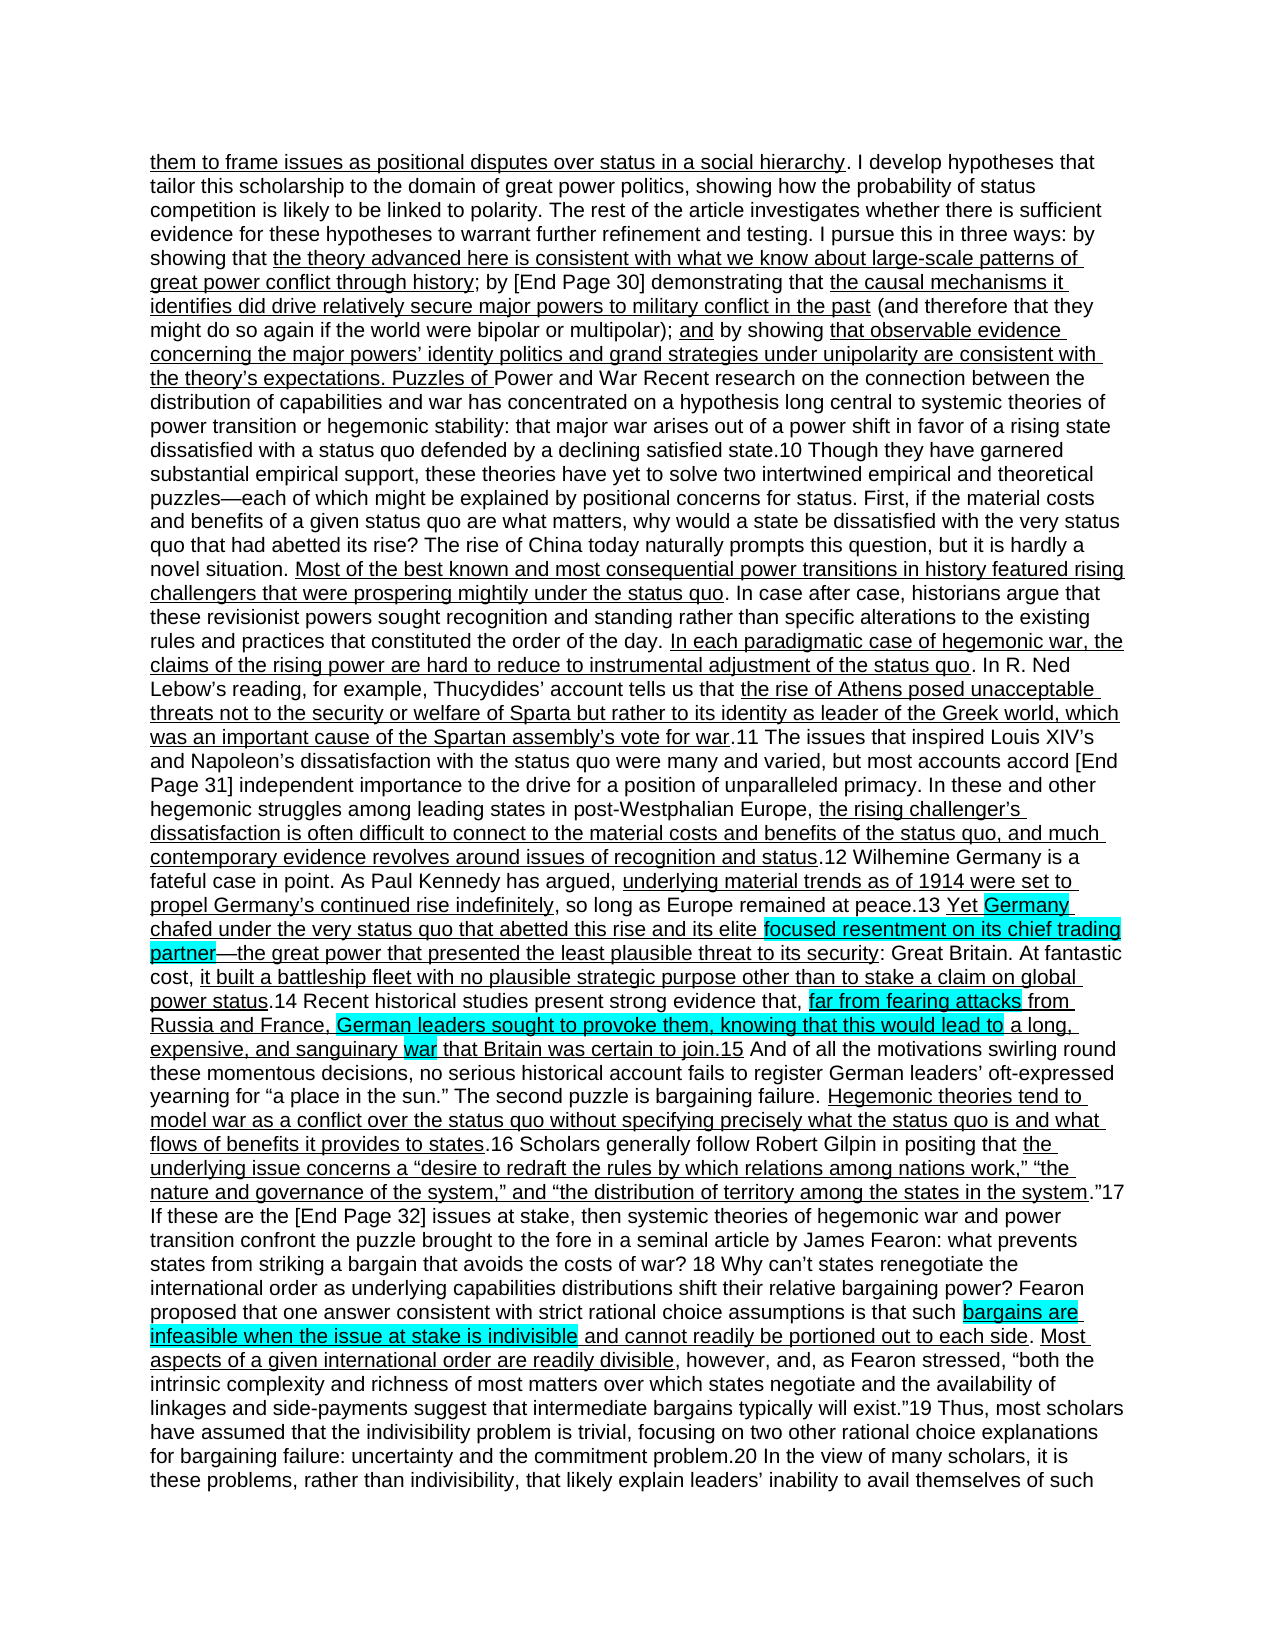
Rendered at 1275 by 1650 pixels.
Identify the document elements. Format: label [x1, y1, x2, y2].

text [150, 150, 1125, 1492]
